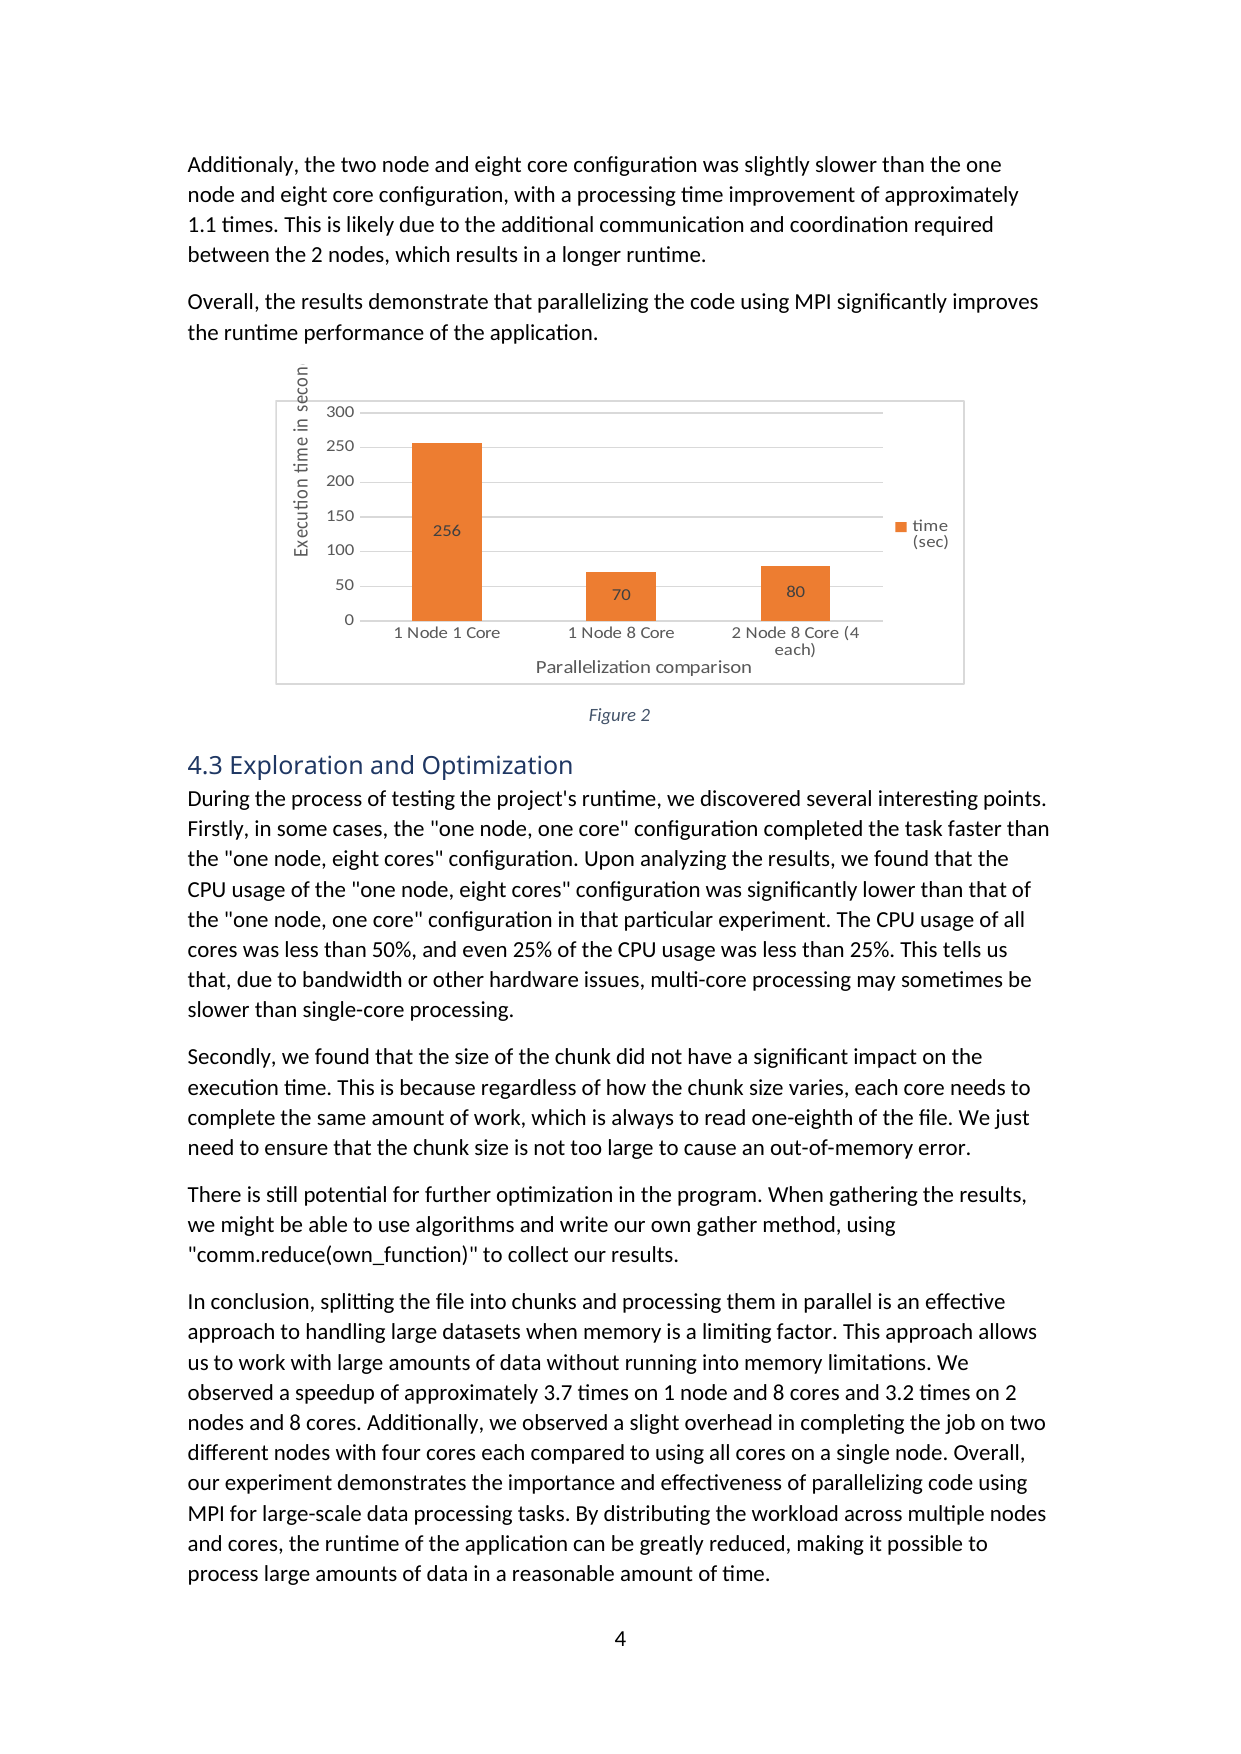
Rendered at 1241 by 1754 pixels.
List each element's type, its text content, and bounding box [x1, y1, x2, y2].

text Additionaly, the two node and eight core configuration was slightly slower than the one node and eight core configuration, with a processing time improvement of approximately 1.1 times. This is likely due to the additional communication and coordination required between the 2 nodes, which results in a longer runtime. [187, 150, 1053, 269]
text Figure [187, 703, 1053, 726]
text During the process of testing the project's runtime, we discovered several interesting points. Firstly, in some cases, the "one node, one core" configuration completed the task faster than the "one node, eight cores" configuration. Upon analyzing the results, we found that the CPU usage of the "one node, eight cores" configuration was significantly lower than that of the "one node, one core" configuration in that particular experiment. The CPU usage of all cores was less than 50%, and even 25% of the CPU usage was less than 25%. This tells us that, due to bandwidth or other hardware issues, multi-core processing may sometimes be slower than single-core processing. [187, 784, 1053, 1023]
subtitle 4.3 Exploration and Optimization [187, 747, 1053, 781]
text There is still potential for further optimization in the program. When gathering the results, we might be able to use algorithms and write our own gather method, using "comm.reduce(own_function)" to collect our results. [187, 1180, 1053, 1268]
text Overall, the results demonstrate that parallelizing the code using MPI significantly improves the runtime performance of the application. [187, 287, 1053, 346]
text In conclusion, splitting the file into chunks and processing them in parallel is an effective approach to handling large datasets when memory is a limiting factor. This approach allows us to work with large amounts of data without running into memory limitations. We observed a speedup of approximately 3.7 times on 1 node and 8 cores and 3.2 times on 2 nodes and 8 cores. Additionally, we observed a slight overhead in completing the job on two different nodes with four cores each compared to using all cores on a single node. Overall, our experiment demonstrates the importance and effectiveness of parallelizing code using MPI for large-scale data processing tasks. By distributing the workload across multiple nodes and cores, the runtime of the application can be greatly reduced, making it possible to process large amounts of data in a reasonable amount of time. [187, 1287, 1053, 1587]
text Secondly, we found that the size of the chunk did not have a significant impact on the execution time. This is because regardless of how the chunk size varies, each core needs to complete the same amount of work, which is always to read one-eighth of the file. We just need to ensure that the chunk size is not too large to cause an out-of-memory error. [187, 1042, 1053, 1161]
